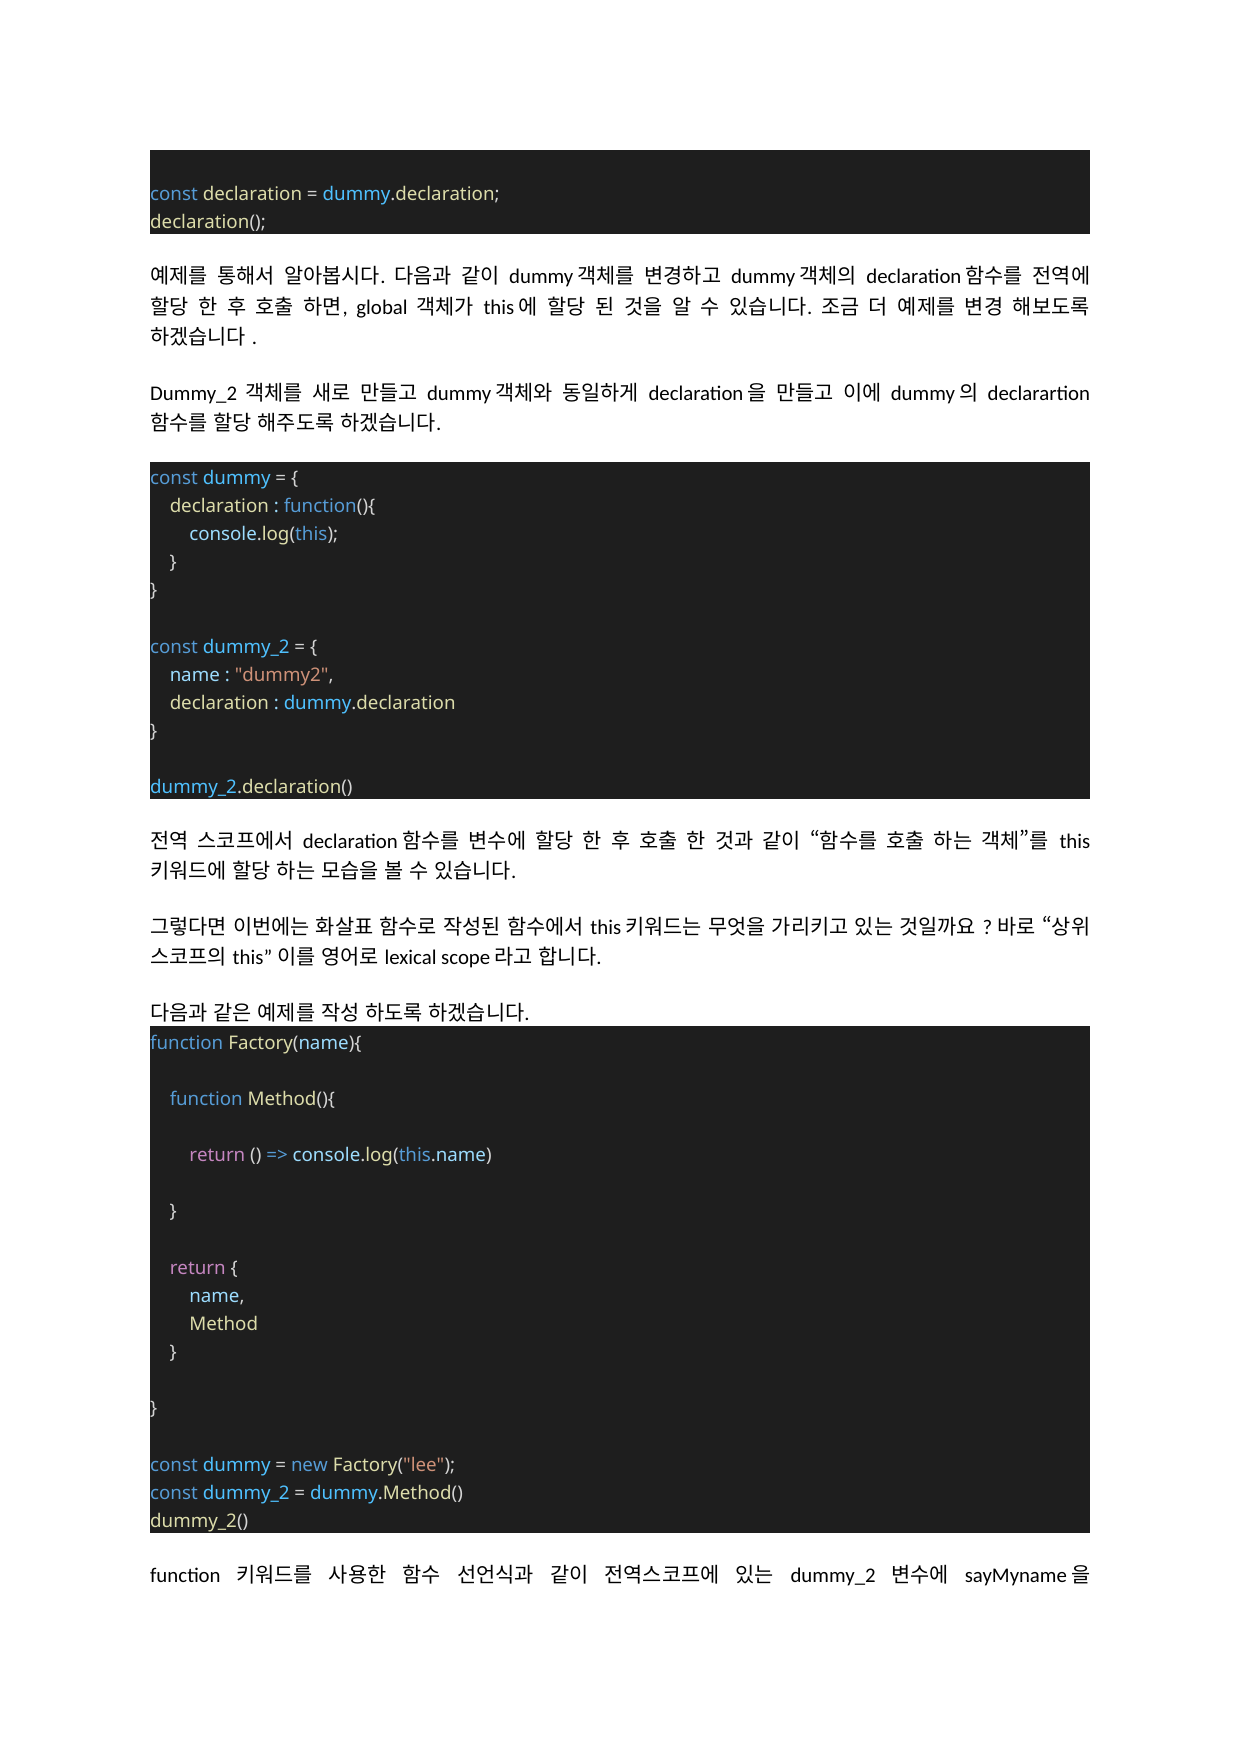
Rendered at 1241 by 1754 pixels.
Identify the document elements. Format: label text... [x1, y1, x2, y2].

text declaration : dummy.declaration [150, 687, 1090, 715]
text 그렇다면 이번에는 화살표 함수로 작성된 함수에서 this키워드는 무엇을 가리키고 있는 것일까요 ? 바로 “상위 스코프의 this” 이를 영어로 lexical scope라고 합니다. [150, 910, 1090, 971]
text } [150, 715, 1090, 743]
text function Factory(name){ [150, 1026, 1090, 1054]
text dummy_2() [150, 1504, 1090, 1533]
text dummy_2.declaration() [150, 771, 1090, 799]
text const declaration = dummy.declaration; [150, 178, 1090, 206]
text } [150, 1392, 1090, 1420]
text const dummy = { [150, 462, 1090, 490]
text name, [150, 1279, 1090, 1308]
text 전역 스코프에서 declaration함수를 변수에 할당 한 후 호출 한 것과 같이 “함수를 호출 하는 객체”를 this 키워드에 할당 하는 모습을 볼 수 있습니다. [150, 824, 1090, 885]
text } [150, 574, 1090, 602]
text } [150, 546, 1090, 574]
text function Method(){ [150, 1083, 1090, 1111]
text const dummy_2 = { [150, 630, 1090, 658]
text Method [150, 1308, 1090, 1336]
text const dummy_2 = dummy.Method() [150, 1476, 1090, 1504]
text const dummy = new Factory("lee"); [150, 1448, 1090, 1476]
text 다음과 같은 예제를 작성 하도록 하겠습니다. [150, 996, 1090, 1026]
text declaration : function(){ [150, 490, 1090, 518]
text 예제를 통해서 알아봅시다. 다음과 같이 dummy객체를 변경하고 dummy객체의 declaration함수를 전역에 할당 한 후 호출 하면, global 객체가 this에 할당 된 것을 알 수 있습니다. 조금 더 예제를 변경 해보도록 하겠습니다 . [150, 260, 1090, 350]
text console.log(this); [150, 518, 1090, 546]
text declaration(); [150, 206, 1090, 234]
text } [150, 1336, 1090, 1364]
text } [150, 1195, 1090, 1223]
text name : "dummy2", [150, 658, 1090, 687]
text return { [150, 1251, 1090, 1279]
text return () => console.log(this.name) [150, 1139, 1090, 1167]
text Dummy_2 객체를 새로 만들고 dummy객체와 동일하게 declaration을 만들고 이에 dummy의 declarartion함수를 할당 해주도록 하겠습니다. [150, 376, 1090, 436]
